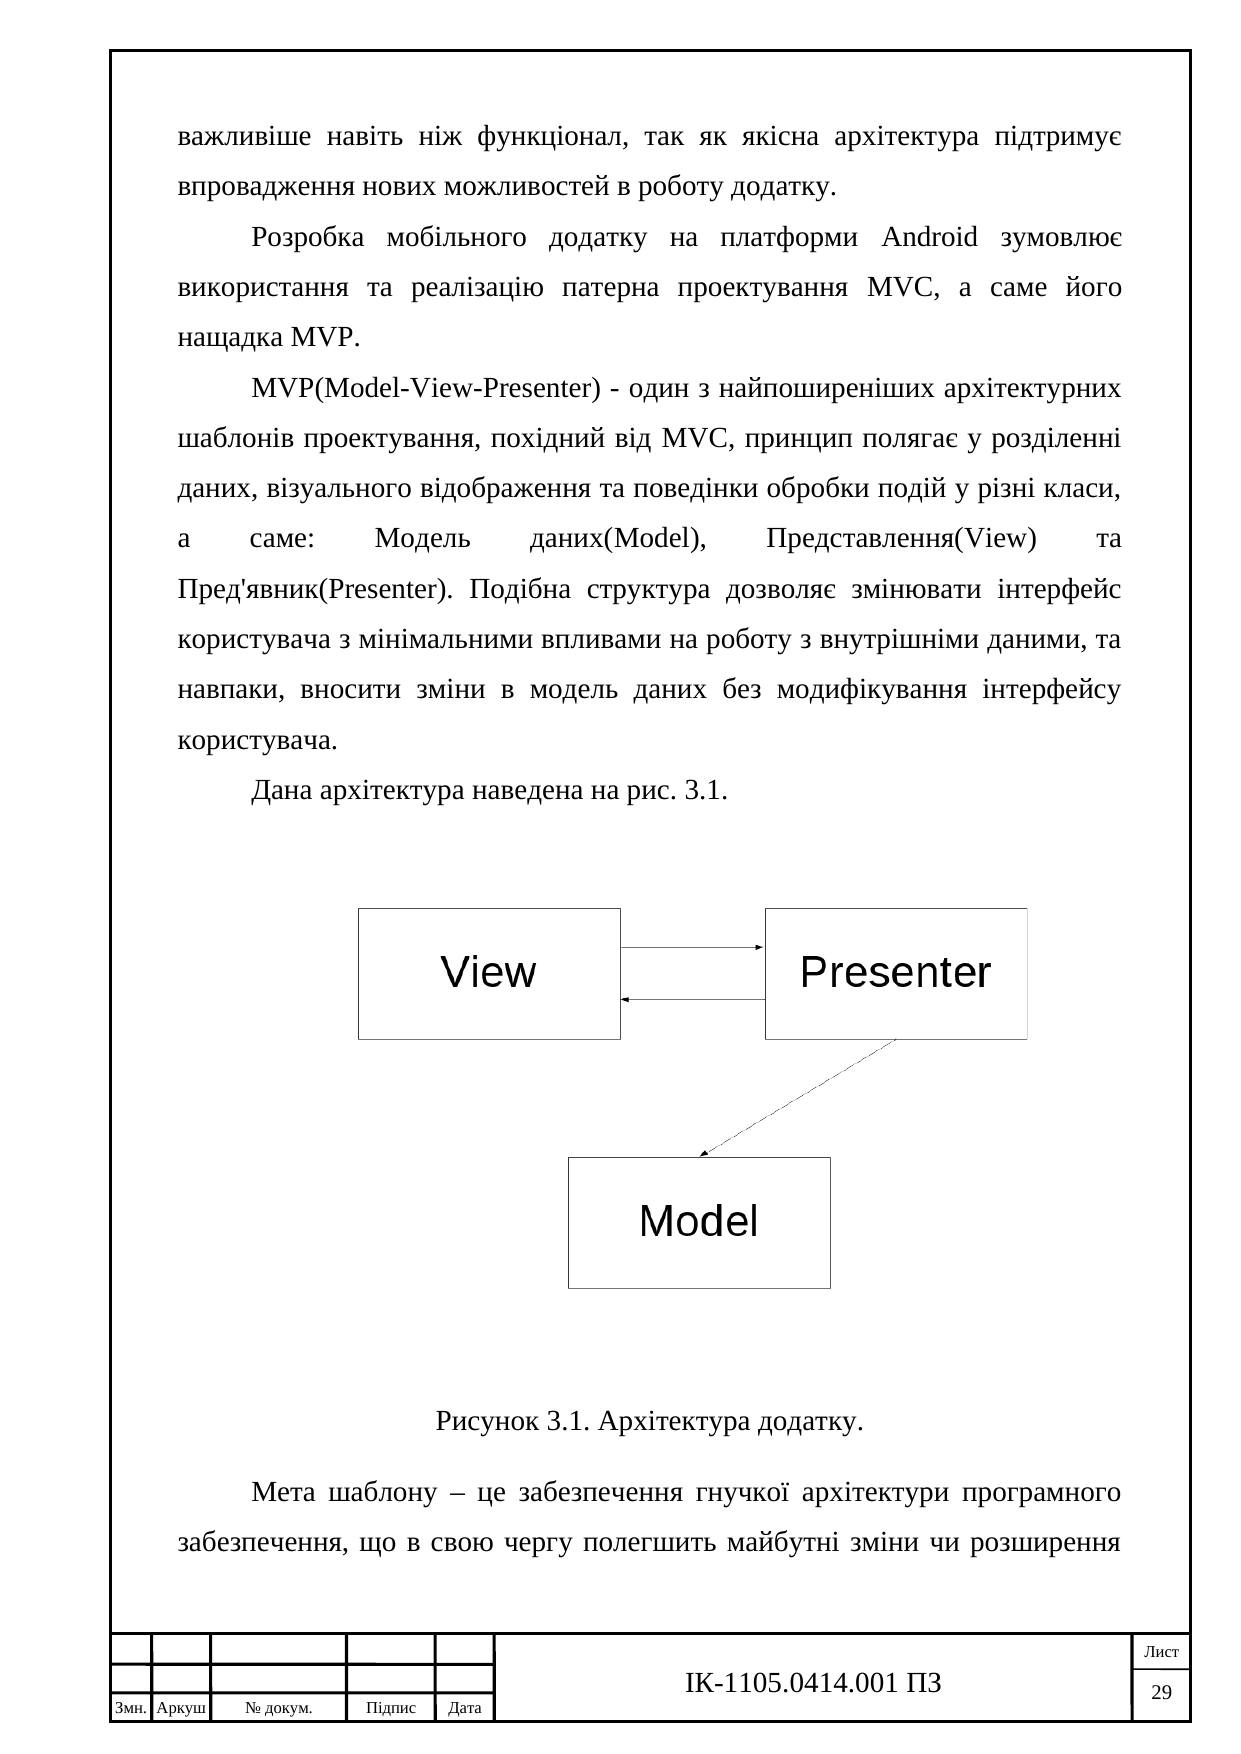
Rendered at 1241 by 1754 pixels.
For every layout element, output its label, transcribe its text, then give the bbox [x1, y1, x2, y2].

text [177, 118, 1122, 202]
text Розробка мобільного додатку на платформи Android зумовлює використання та реалізацію патерна проектування MVC, а саме його нащадка MVP. [177, 219, 1122, 353]
text Рисунок 3.1. Архітектура додатку. [177, 1403, 1122, 1436]
text MVP(Model-View-Presenter) - один з найпоширеніших архітектурних шаблонів проектування, похідний від MVC, принцип полягає у розділенні даних, візуального відображення та поведінки обробки подій у різні класи, а саме: Модель даних(Model), Представлення(View) та Пред'явник(Presenter). Подібна структура дозволяє змінювати інтерфейс користувача з мінімальними впливами на роботу з внутрішніми даними, та навпаки, вносити зміни в модель даних без модифікування інтерфейсу користувача. [177, 370, 1122, 755]
list Дана архітектура наведена на рис. 3.1. [177, 772, 1122, 806]
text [177, 1474, 1122, 1558]
